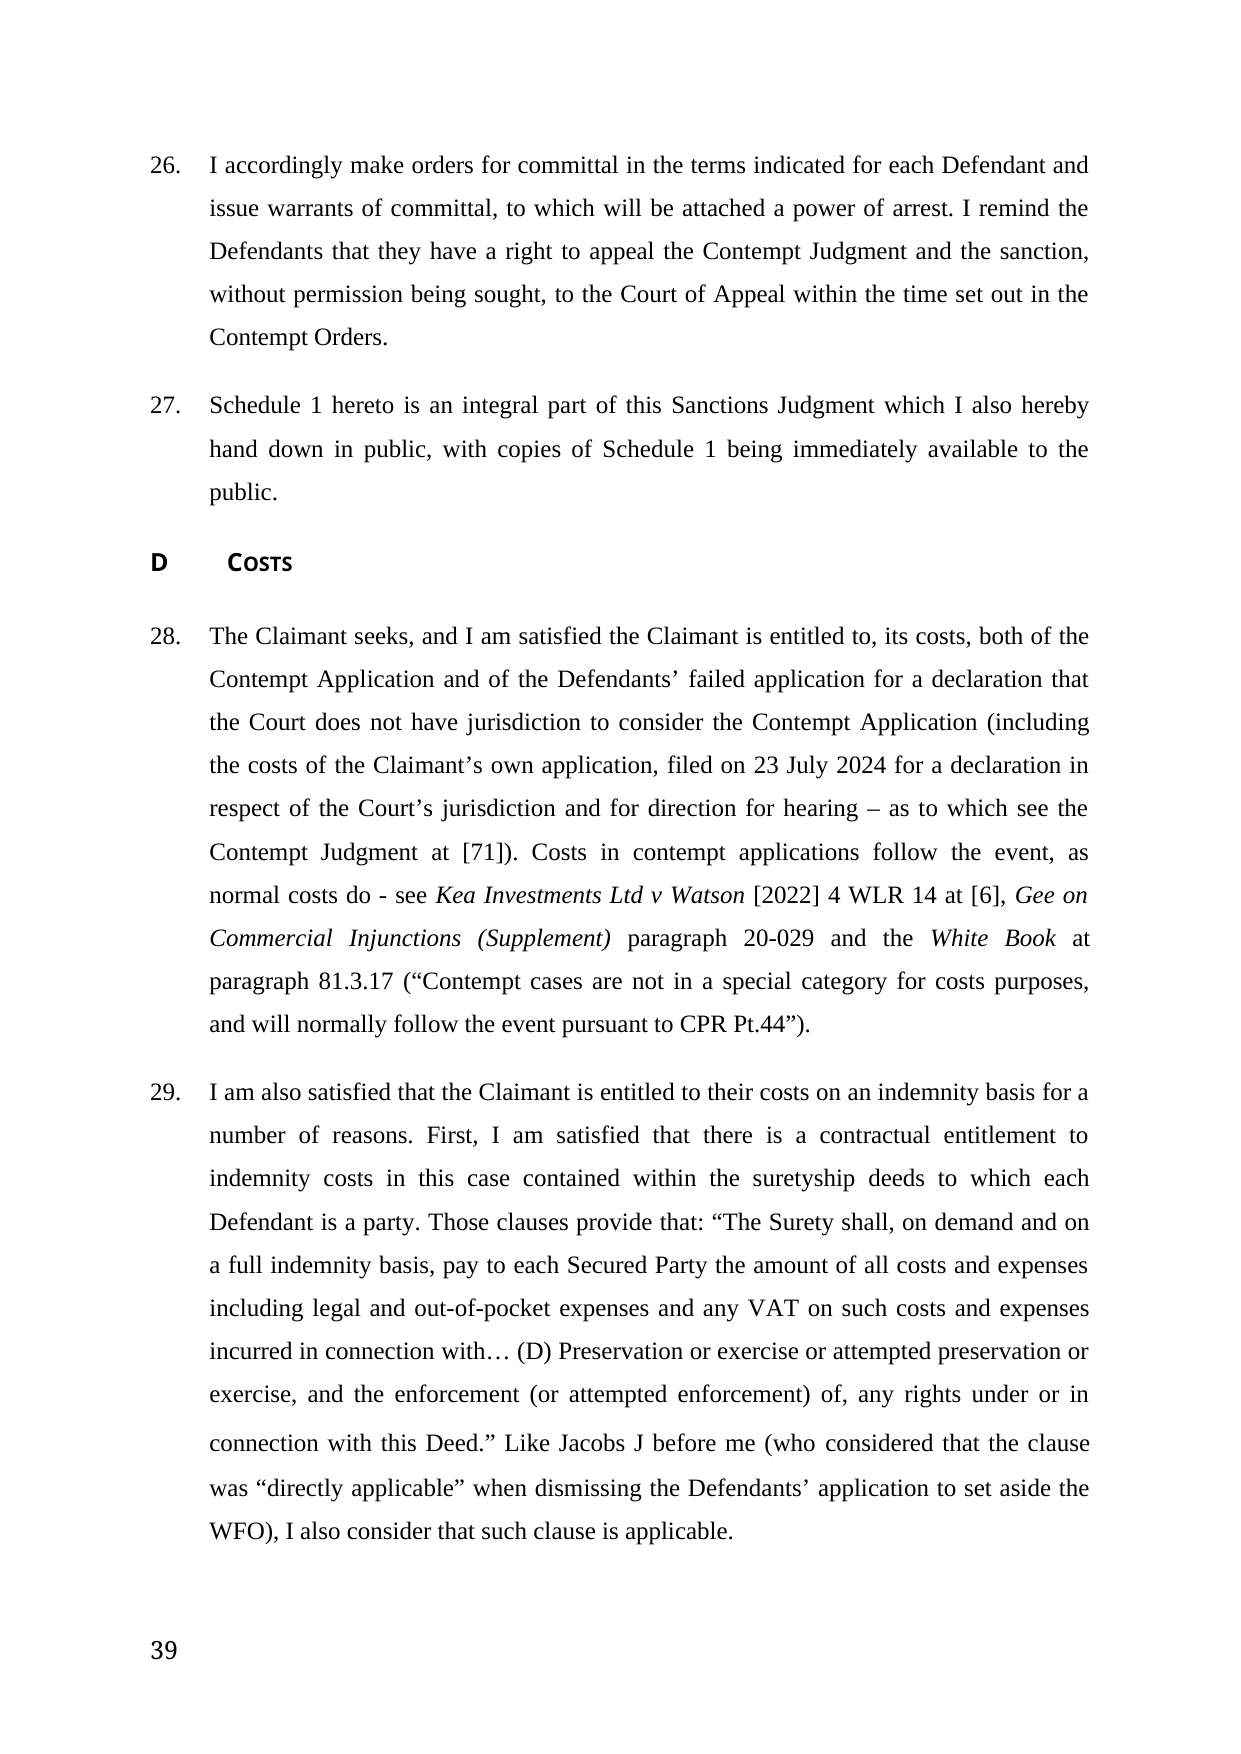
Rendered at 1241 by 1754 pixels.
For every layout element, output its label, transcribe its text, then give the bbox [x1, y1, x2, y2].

text Schedule 1 hereto is an integral part of this Sanctions Judgment which I also hereby hand down in public, with copies of Schedule 1 being immediately available to the public. [150, 391, 1090, 506]
list D Costs [150, 545, 1090, 579]
text I accordingly make orders for committal in the terms indicated for each Defendant and issue warrants of committal, to which will be attached a power of arrest. I remind the Defendants that they have a right to appeal the Contempt Judgment and the sanction, without permission being sought, to the Court of Appeal within the time set out in the Contempt Orders. [150, 150, 1090, 351]
text The Claimant seeks, and I am satisfied the Claimant is entitled to, its costs, both of the Contempt Application and of the Defendants’ failed application for a declaration that the Court does not have jurisdiction to consider the Contempt Application (including the costs of the Claimant’s own application, filed on 23 July 2024 for a declaration in respect of the Court’s jurisdiction and for direction for hearing – as to which see the Contempt Judgment at [71]). Costs in contempt applications follow the event, as normal costs do - see Kea Investments Ltd v Watson [2022] 4 WLR 14 at [6], Gee on Commercial Injunctions (Supplement) paragraph 20-029 and the White Book at paragraph 81.3.17 (“Contempt cases are not in a special category for costs purposes, and will normally follow the event pursuant to CPR Pt.44”). [150, 621, 1090, 1038]
text I am also satisfied that the Claimant is entitled to their costs on an indemnity basis for a number of reasons. First, I am satisfied that there is a contractual entitlement to indemnity costs in this case contained within the suretyship deeds to which each Defendant is a party. Those clauses provide that: “The Surety shall, on demand and on a full indemnity basis, pay to each Secured Party the amount of all costs and expenses including legal and out-of-pocket expenses and any VAT on such costs and expenses incurred in connection with… (D) Preservation or exercise or attempted preservation or exercise, and the enforcement (or attempted enforcement) of, any rights under or in connection with this Deed.” Like Jacobs J before me (who considered that the clause was “directly applicable” when dismissing the Defendants’ application to set aside the WFO), I also consider that such clause is applicable. [150, 1077, 1090, 1545]
